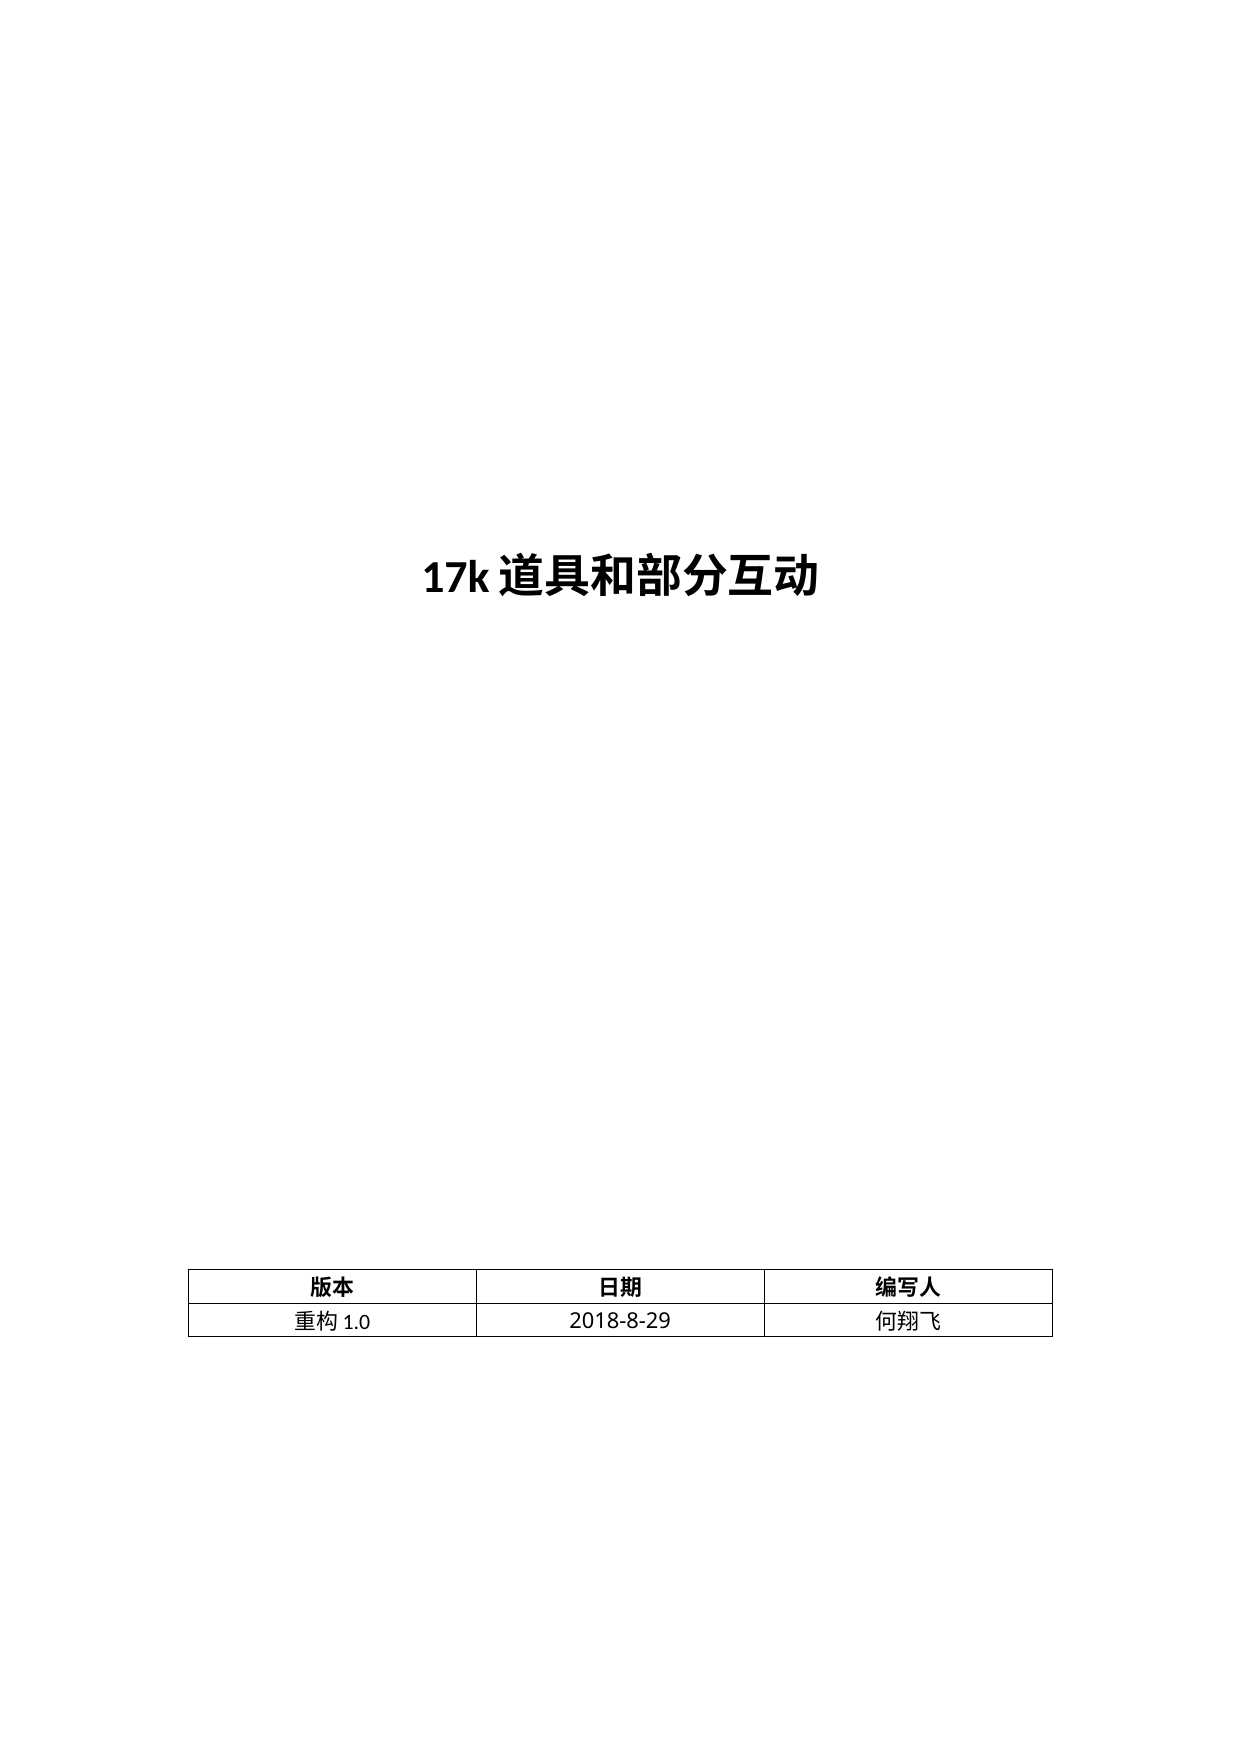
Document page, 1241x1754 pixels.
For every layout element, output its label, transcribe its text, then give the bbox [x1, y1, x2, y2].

table_cell 重构1.0 [189, 1304, 476, 1336]
table_cell 2018-8-29 [477, 1304, 764, 1336]
table_header 日期 [477, 1270, 764, 1302]
table_header 版本 [189, 1270, 476, 1302]
table_cell 何翔飞 [765, 1304, 1052, 1336]
subtitle 17k道具和部分互动 [187, 523, 1053, 621]
table_header 编写人 [765, 1270, 1052, 1302]
